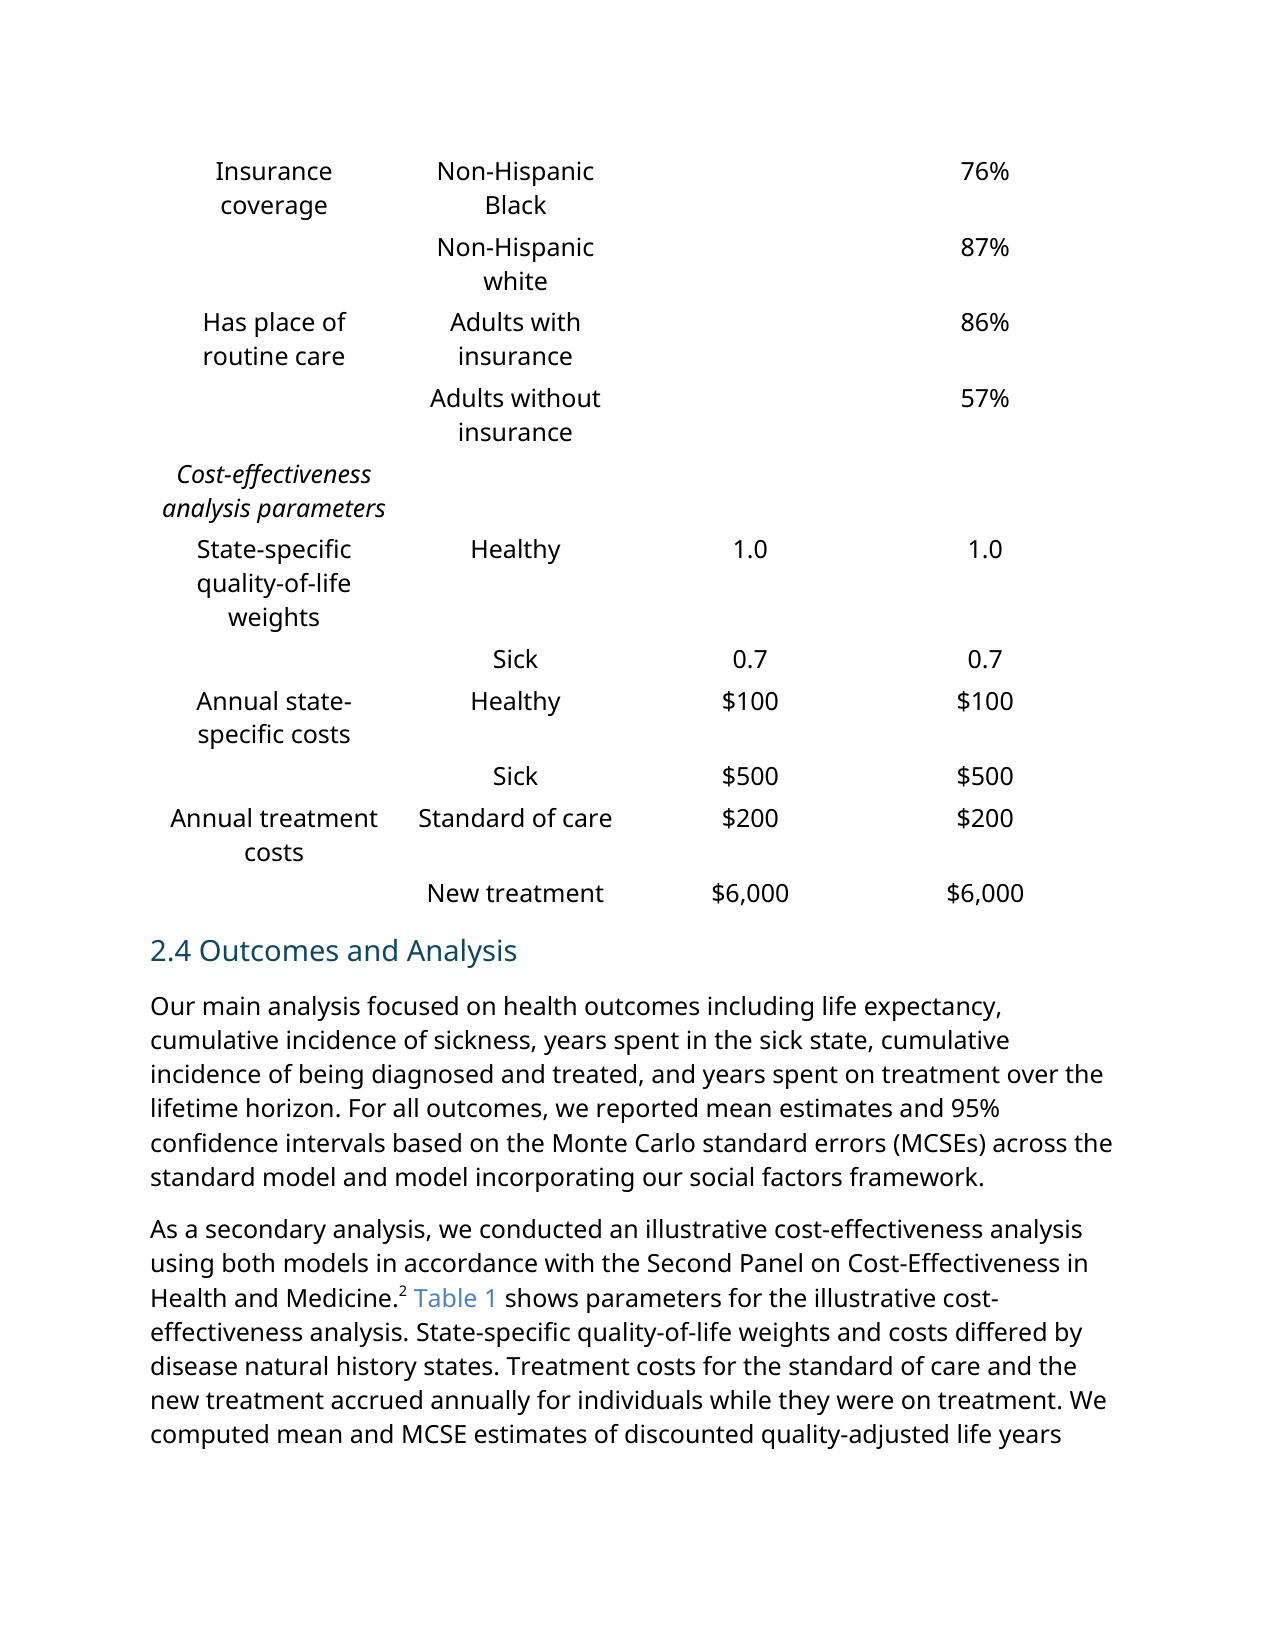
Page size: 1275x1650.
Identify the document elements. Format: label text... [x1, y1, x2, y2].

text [150, 1212, 1125, 1451]
subtitle 2.4 Outcomes and Analysis [150, 931, 1125, 970]
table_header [139, 150, 1114, 914]
text Our main analysis focused on health outcomes including life expectancy, cumulative incidence of sickness, years spent in the sick state, cumulative incidence of being diagnosed and treated, and years spent on treatment over the lifetime horizon. For all outcomes, we reported mean estimates and 95% confidence intervals based on the Monte Carlo standard errors (MCSEs) across the standard model and model incorporating our social factors framework. [150, 989, 1125, 1193]
